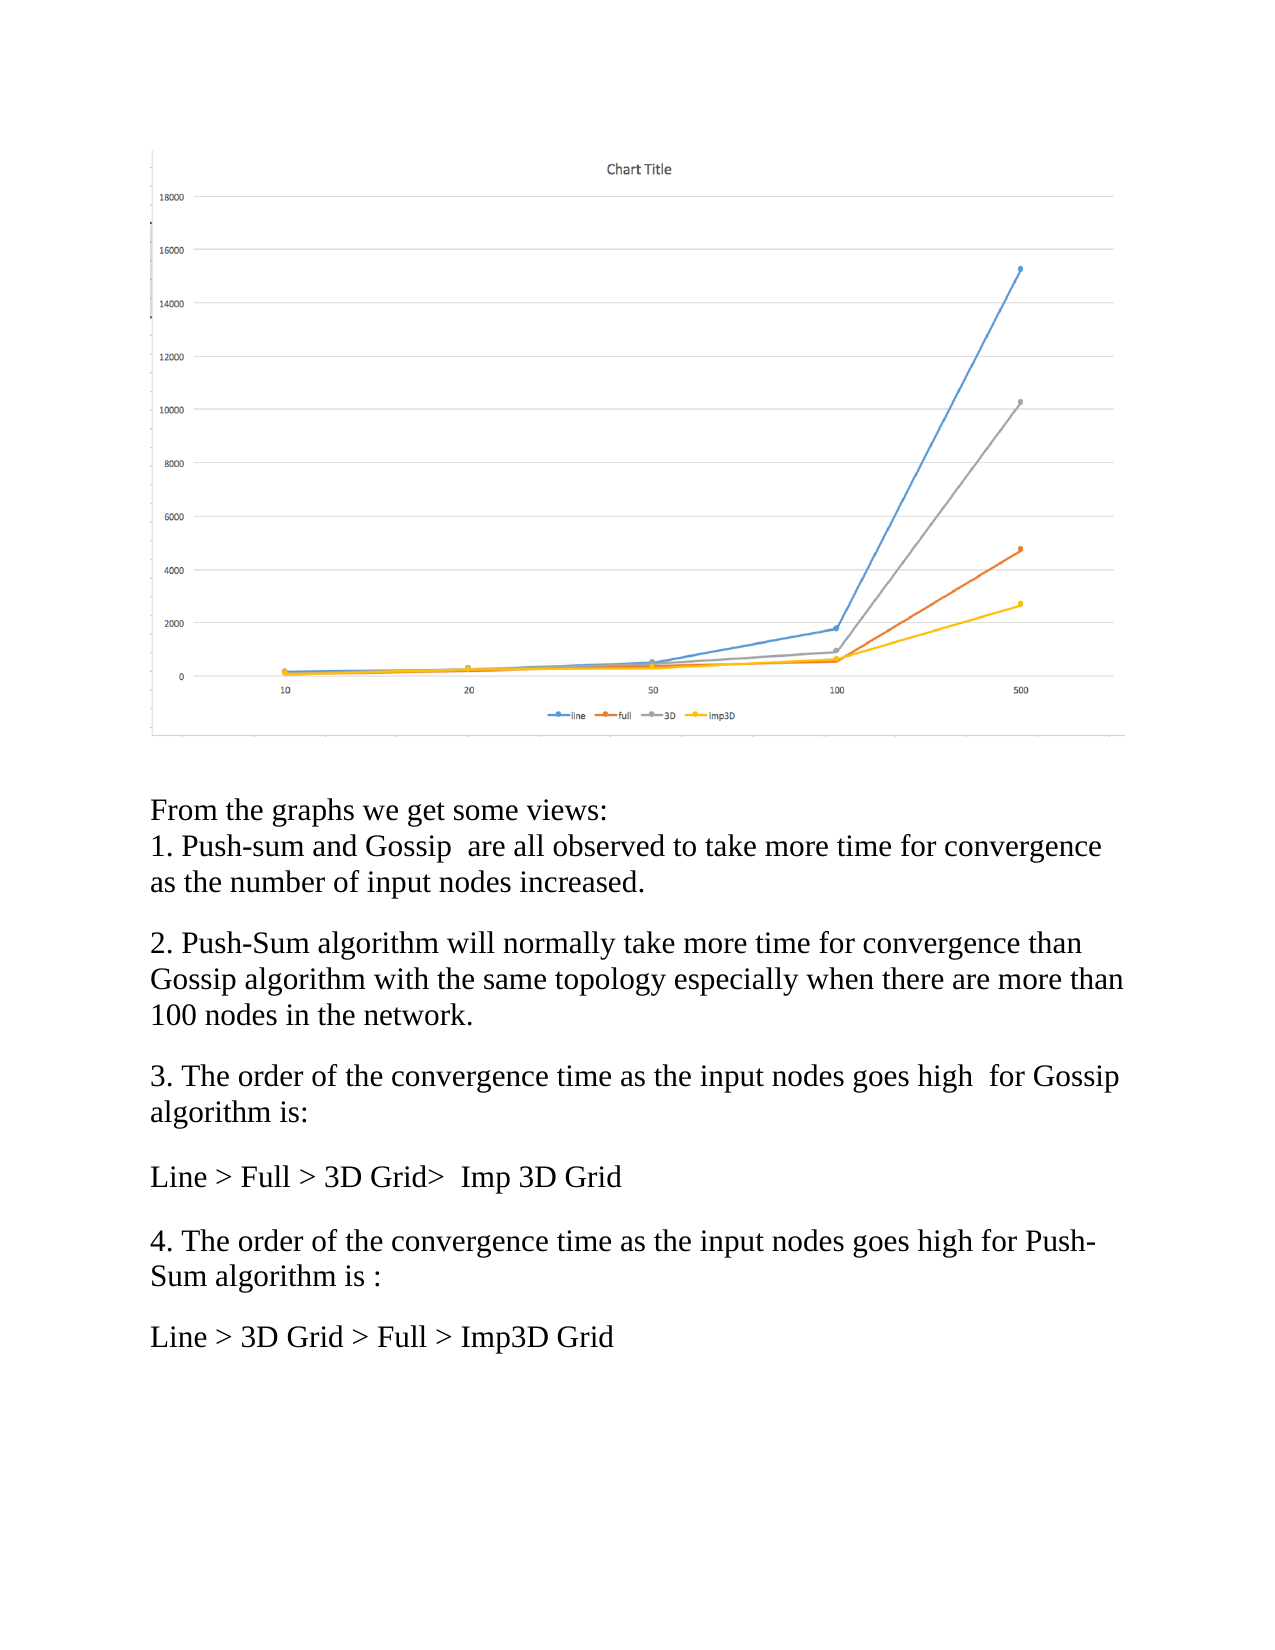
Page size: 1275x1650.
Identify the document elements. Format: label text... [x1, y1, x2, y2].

text 1. Push-sum and Gossip are all observed to take more time for convergence as the number of input nodes increased. [150, 828, 1125, 899]
text From the graphs we get some views: [150, 792, 1125, 828]
text 4. The order of the convergence time as the input nodes goes high for Push-Sum algorithm is : [150, 1222, 1125, 1294]
picture [150, 150, 1125, 737]
text Line > Full > 3D Grid> Imp 3D Grid [150, 1154, 1125, 1197]
text Line > 3D Grid > Full > Imp3D Grid [150, 1319, 1125, 1354]
text 2. Push-Sum algorithm will normally take more time for convergence than Gossip algorithm with the same topology especially when there are more than 100 nodes in the network. [150, 924, 1125, 1032]
text 3. The order of the convergence time as the input nodes goes high for Gossip algorithm is: [150, 1057, 1125, 1129]
